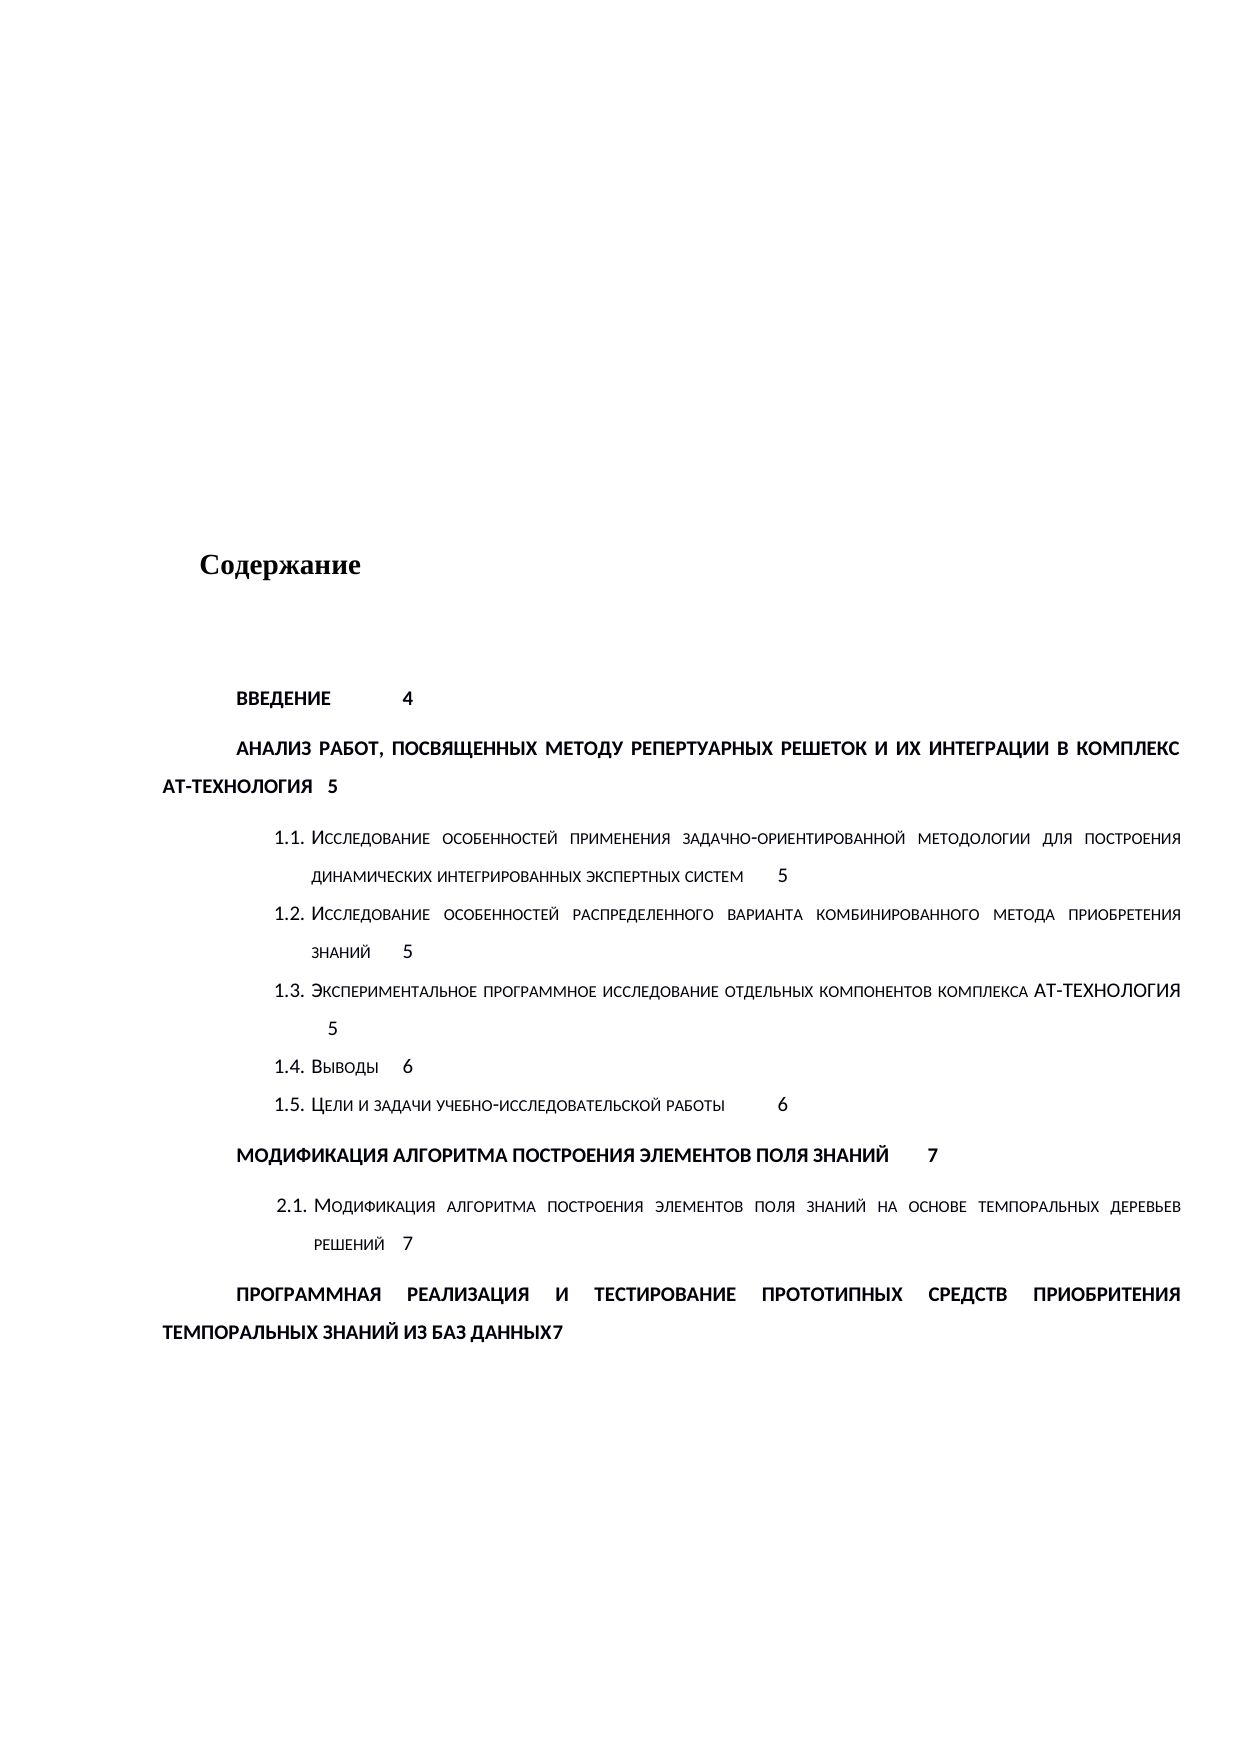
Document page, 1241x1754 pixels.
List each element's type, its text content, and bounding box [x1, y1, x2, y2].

subtitle Содержание [199, 547, 1181, 581]
